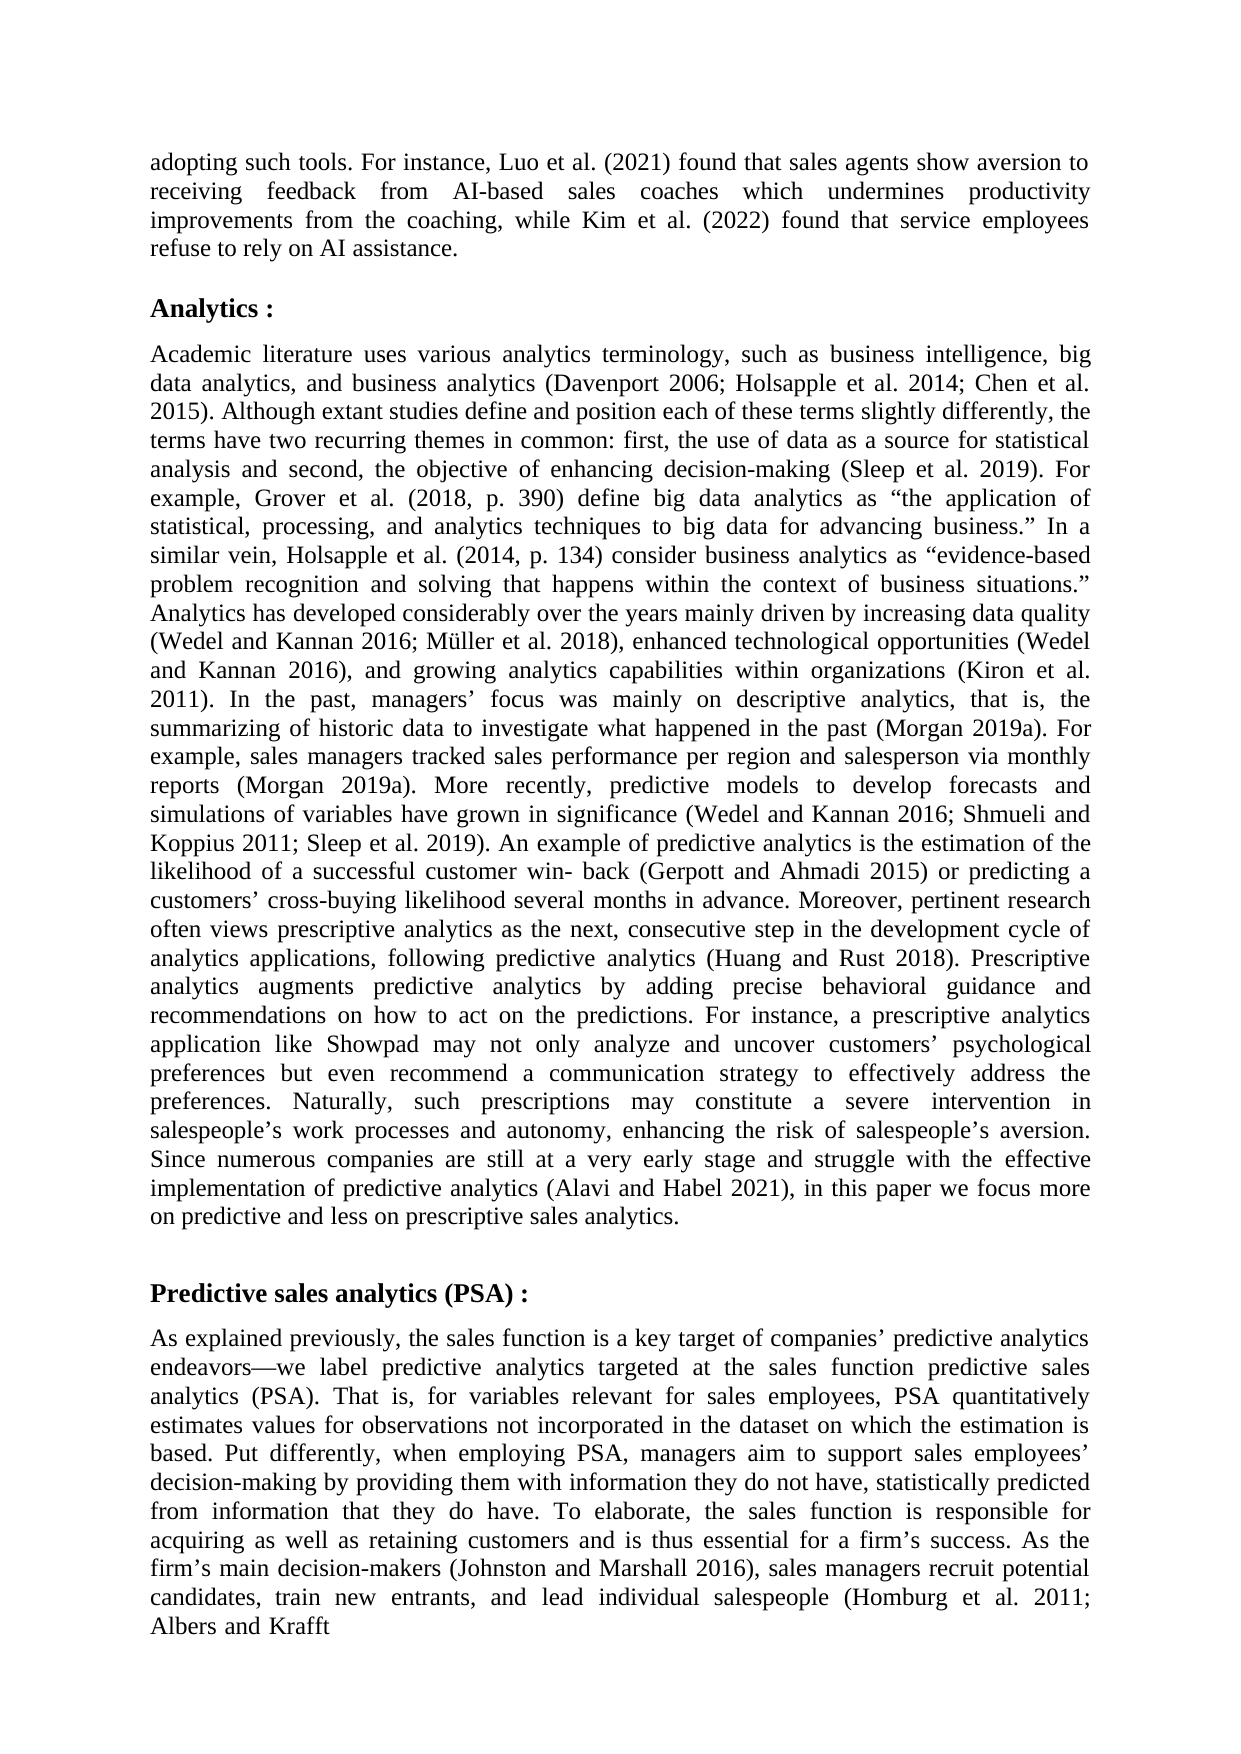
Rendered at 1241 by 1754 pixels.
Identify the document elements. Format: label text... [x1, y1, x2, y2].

subtitle Predictive sales analytics (PSA) : [150, 1277, 1103, 1308]
text As explained previously, the sales function is a key target of companies’ predictive analytics endeavors—we label predictive analytics targeted at the sales function predictive sales analytics (PSA). That is, for variables relevant for sales employees, PSA quantitatively estimates values for observations not incorporated in the dataset on which the estimation is based. Put differently, when employing PSA, managers aim to support sales employees’ decision-making by providing them with information they do not have, statistically predicted from information that they do have. To elaborate, the sales function is responsible for acquiring as well as retaining customers and is thus essential for a firm’s success. As the firm’s main decision-makers (Johnston and Marshall 2016), sales managers recruit potential candidates, train new entrants, and lead individual salespeople (Homburg et al. 2011; Albers and Krafft [150, 1323, 1091, 1640]
text adopting such tools. For instance, Luo et al. (2021) found that sales agents show aversion to receiving feedback from AI-based sales coaches which undermines productivity improvements from the coaching, while Kim et al. (2022) found that service employees refuse to rely on AI assistance. [150, 147, 1090, 262]
text Academic literature uses various analytics terminology, such as business intelligence, big data analytics, and business analytics (Davenport 2006; Holsapple et al. 2014; Chen et al. 2015). Although extant studies define and position each of these terms slightly differently, the terms have two recurring themes in common: first, the use of data as a source for statistical analysis and second, the objective of enhancing decision-making (Sleep et al. 2019). For example, Grover et al. (2018, p. 390) define big data analytics as “the application of statistical, processing, and analytics techniques to big data for advancing business.” In a similar vein, Holsapple et al. (2014, p. 134) consider business analytics as “evidence-based problem recognition and solving that happens within the context of business situations.” Analytics has developed considerably over the years mainly driven by increasing data quality (Wedel and Kannan 2016; Müller et al. 2018), enhanced technological opportunities (Wedel and Kannan 2016), and growing analytics capabilities within organizations (Kiron et al. 2011). In the past, managers’ focus was mainly on descriptive analytics, that is, the summarizing of historic data to investigate what happened in the past (Morgan 2019a). For example, sales managers tracked sales performance per region and salesperson via monthly reports (Morgan 2019a). More recently, predictive models to develop forecasts and simulations of variables have grown in significance (Wedel and Kannan 2016; Shmueli and Koppius 2011; Sleep et al. 2019). An example of predictive analytics is the estimation of the likelihood of a successful customer win- back (Gerpott and Ahmadi 2015) or predicting a customers’ cross-buying likelihood several months in advance. Moreover, pertinent research often views prescriptive analytics as the next, consecutive step in the development cycle of analytics applications, following predictive analytics (Huang and Rust 2018). Prescriptive analytics augments predictive analytics by adding precise behavioral guidance and recommendations on how to act on the predictions. For instance, a prescriptive analytics application like Showpad may not only analyze and uncover customers’ psychological preferences but even recommend a communication strategy to effectively address the preferences. Naturally, such prescriptions may constitute a severe intervention in salespeople’s work processes and autonomy, enhancing the risk of salespeople’s aversion. Since numerous companies are still at a very early stage and struggle with the effective implementation of predictive analytics (Alavi and Habel 2021), in this paper we focus more on predictive and less on prescriptive sales analytics. [150, 339, 1091, 1230]
subtitle Analytics : [150, 292, 1103, 323]
